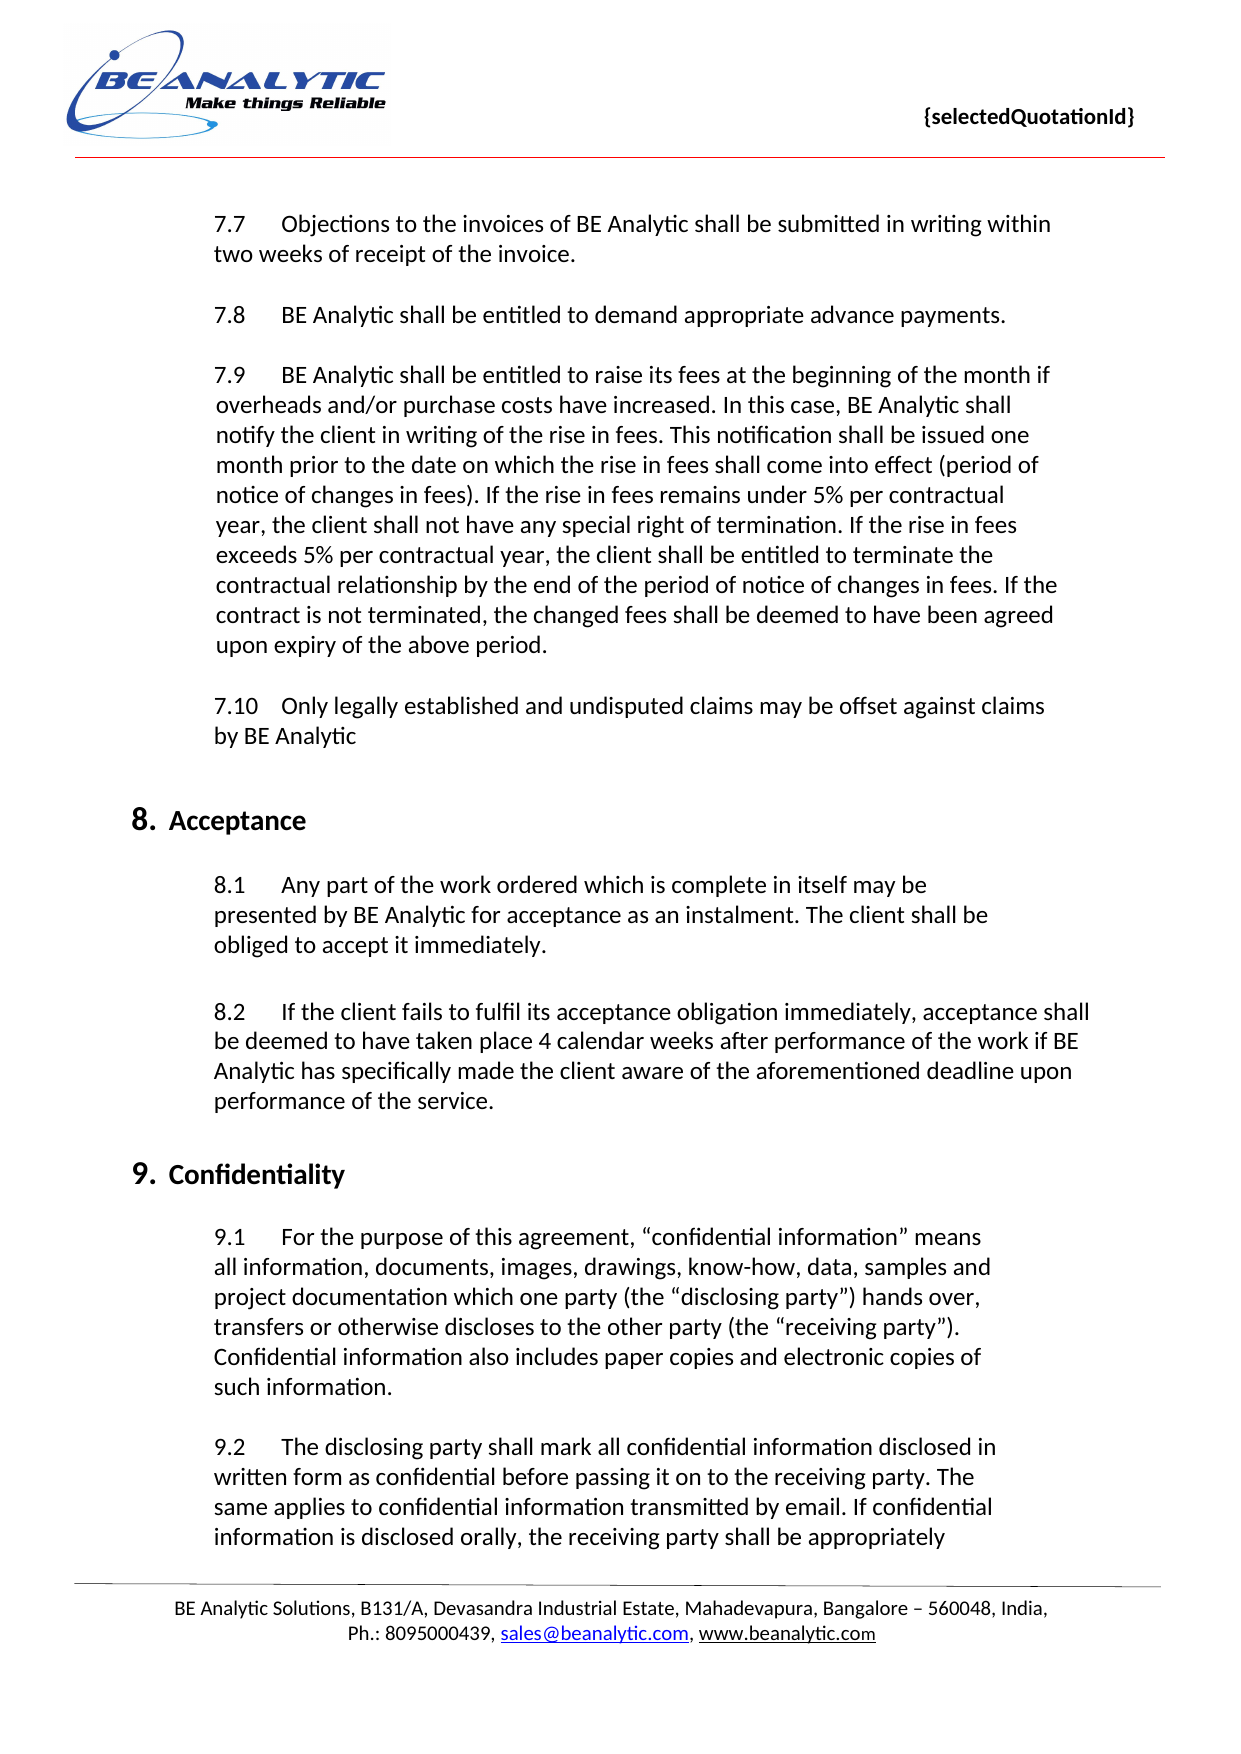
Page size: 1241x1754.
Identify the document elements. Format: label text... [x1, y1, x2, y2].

list If the client fails to fulfil its acceptance obligation immediately, acceptance shall be deemed to have taken place 4 calendar weeks after performance of the work if BE Analytic has specifically made the client aware of the aforementioned deadline upon performance of the service. [214, 996, 1098, 1116]
list BE Analytic shall be entitled to raise its fees at the beginning of the month if overheads and/or purchase costs have increased. In this case, BE Analytic shall notify the client in writing of the rise in fees. This notification shall be issued one month prior to the date on which the rise in fees shall come into effect (period of notice of changes in fees). If the rise in fees remains under 5% per contractual year, the client shall not have any special right of termination. If the rise in fees exceeds 5% per contractual year, the client shall be entitled to terminate the contractual relationship by the end of the period of notice of changes in fees. If the contract is not terminated, the changed fees shall be deemed to have been agreed upon expiry of the above period. [214, 360, 1061, 660]
picture [63, 23, 392, 146]
list Objections to the invoices of BE Analytic shall be submitted in writing within two weeks of receipt of the invoice. [214, 209, 1061, 269]
list For the purpose of this agreement, “confidential information” means all information, documents, images, drawings, know-how, data, samples and project documentation which one party (the “disclosing party”) hands over, transfers or otherwise discloses to the other party (the “receiving party”). Confidential information also includes paper copies and electronic copies of such information. [214, 1221, 1010, 1401]
list Any part of the work ordered which is complete in itself may be presented by BE Analytic for acceptance as an instalment. The client shall be obliged to accept it immediately. [214, 870, 1010, 960]
list Confidentiality [131, 1152, 1134, 1192]
list Acceptance [131, 808, 1134, 835]
list Only legally established and undisputed claims may be offset against claims by BE Analytic [214, 691, 1061, 751]
list BE Analytic shall be entitled to demand appropriate advance payments. [214, 299, 1061, 329]
